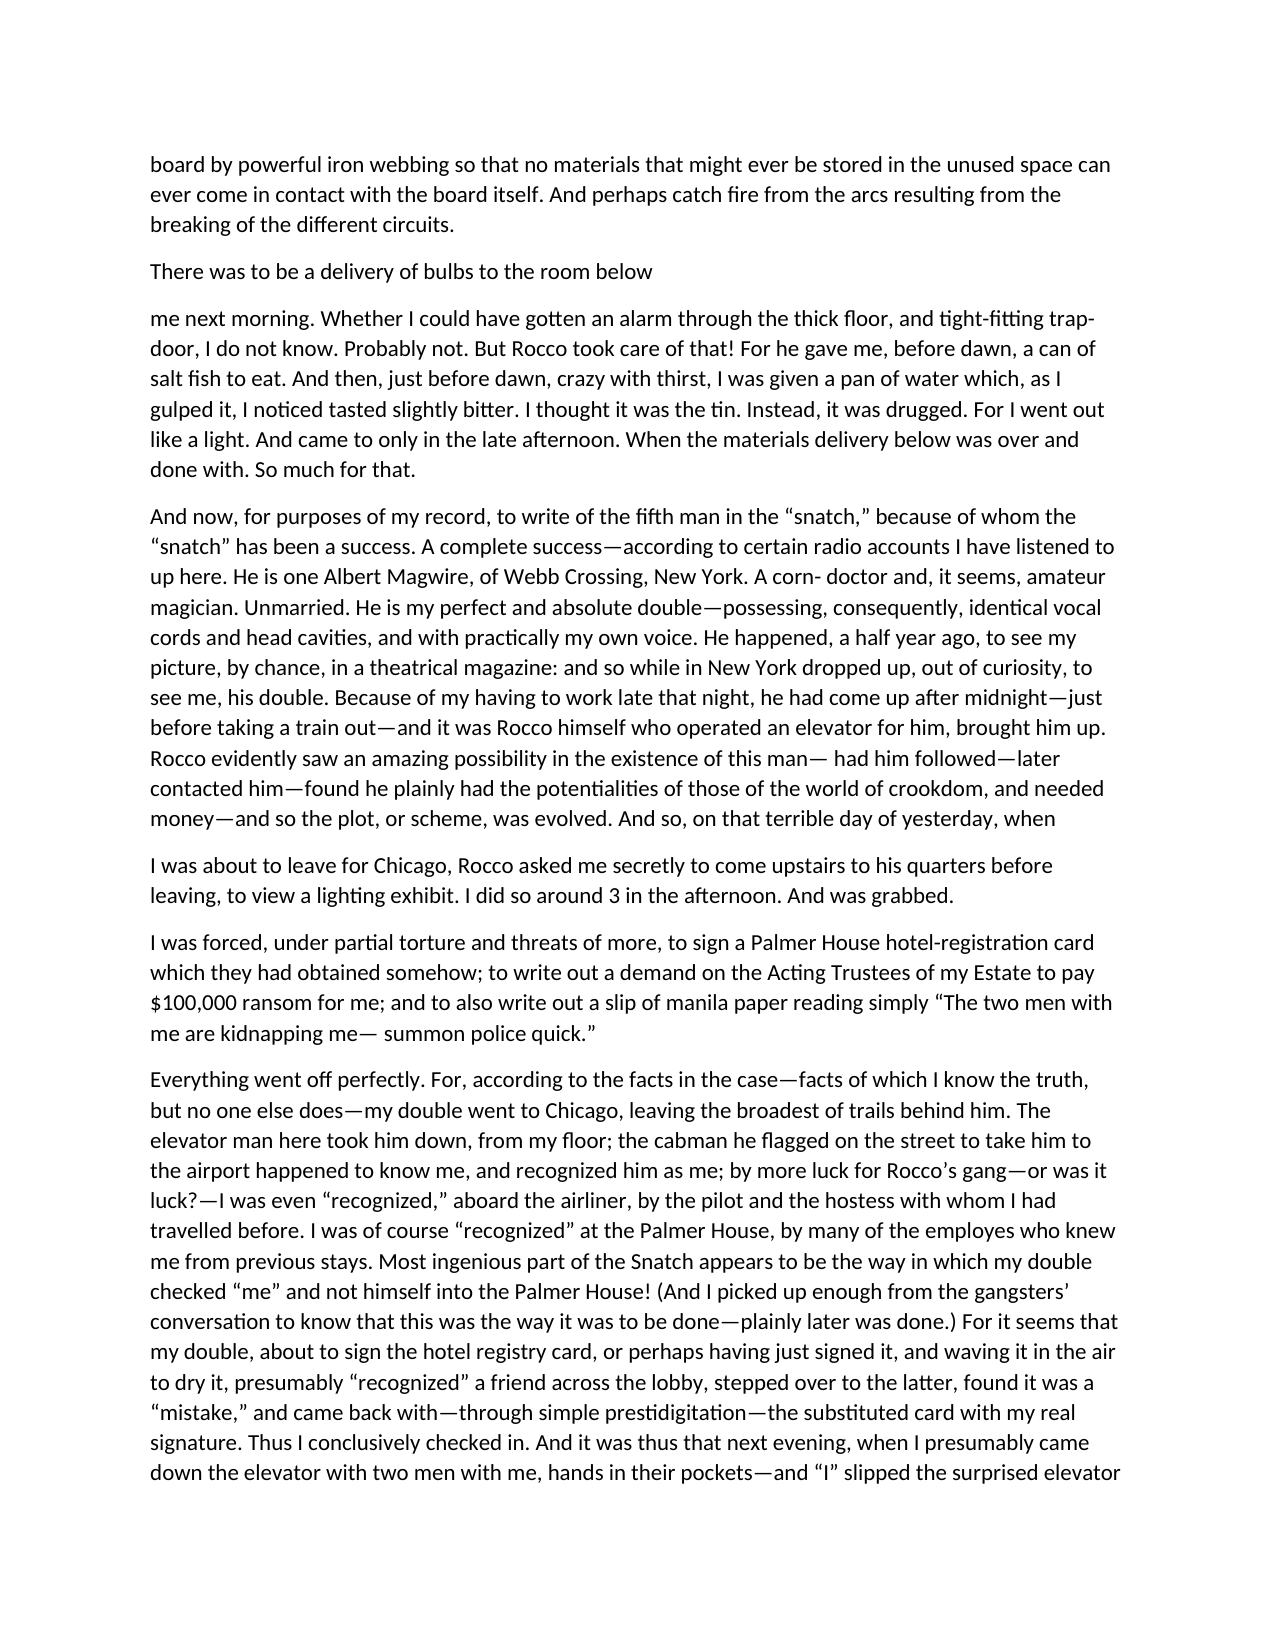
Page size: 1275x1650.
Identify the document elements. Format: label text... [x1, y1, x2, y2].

text I was about to leave for Chicago, Rocco asked me secretly to come upstairs to his quarters before leaving, to view a lighting exhibit. I did so around 3 in the afternoon. And was grabbed. [150, 851, 1125, 909]
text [150, 1066, 1125, 1486]
text me next morning. Whether I could have gotten an alarm through the thick floor, and tight-fitting trap-door, I do not know. Probably not. But Rocco took care of that! For he gave me, before dawn, a can of salt fish to eat. And then, just before dawn, crazy with thirst, I was given a pan of water which, as I gulped it, I noticed tasted slightly bitter. I thought it was the tin. Instead, it was drugged. For I went out like a light. And came to only in the late afternoon. When the materials delivery below was over and done with. So much for that. [150, 304, 1125, 483]
text I was forced, under partial torture and threats of more, to sign a Palmer House hotel-registration card which they had obtained somehow; to write out a demand on the Acting Trustees of my Estate to pay $100,000 ransom for me; and to also write out a slip of manila paper reading simply “The two men with me are kidnapping me— summon police quick.” [150, 928, 1125, 1047]
text And now, for purposes of my record, to write of the fifth man in the “snatch,” because of whom the “snatch” has been a success. A complete success—according to certain radio accounts I have listened to up here. He is one Albert Magwire, of Webb Crossing, New York. A corn- doctor and, it seems, amateur magician. Unmarried. He is my perfect and absolute double—possessing, consequently, identical vocal cords and head cavities, and with practically my own voice. He happened, a half year ago, to see my picture, by chance, in a theatrical magazine: and so while in New York dropped up, out of curiosity, to see me, his double. Because of my having to work late that night, he had come up after midnight—just before taking a train out—and it was Rocco himself who operated an elevator for him, brought him up. Rocco evidently saw an amazing possibility in the existence of this man— had him followed—later contacted him—found he plainly had the potentialities of those of the world of crookdom, and needed money—and so the plot, or scheme, was evolved. And so, on that terrible day of yesterday, when [150, 502, 1125, 832]
text There was to be a delivery of bulbs to the room below [150, 257, 1125, 285]
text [150, 150, 1125, 238]
